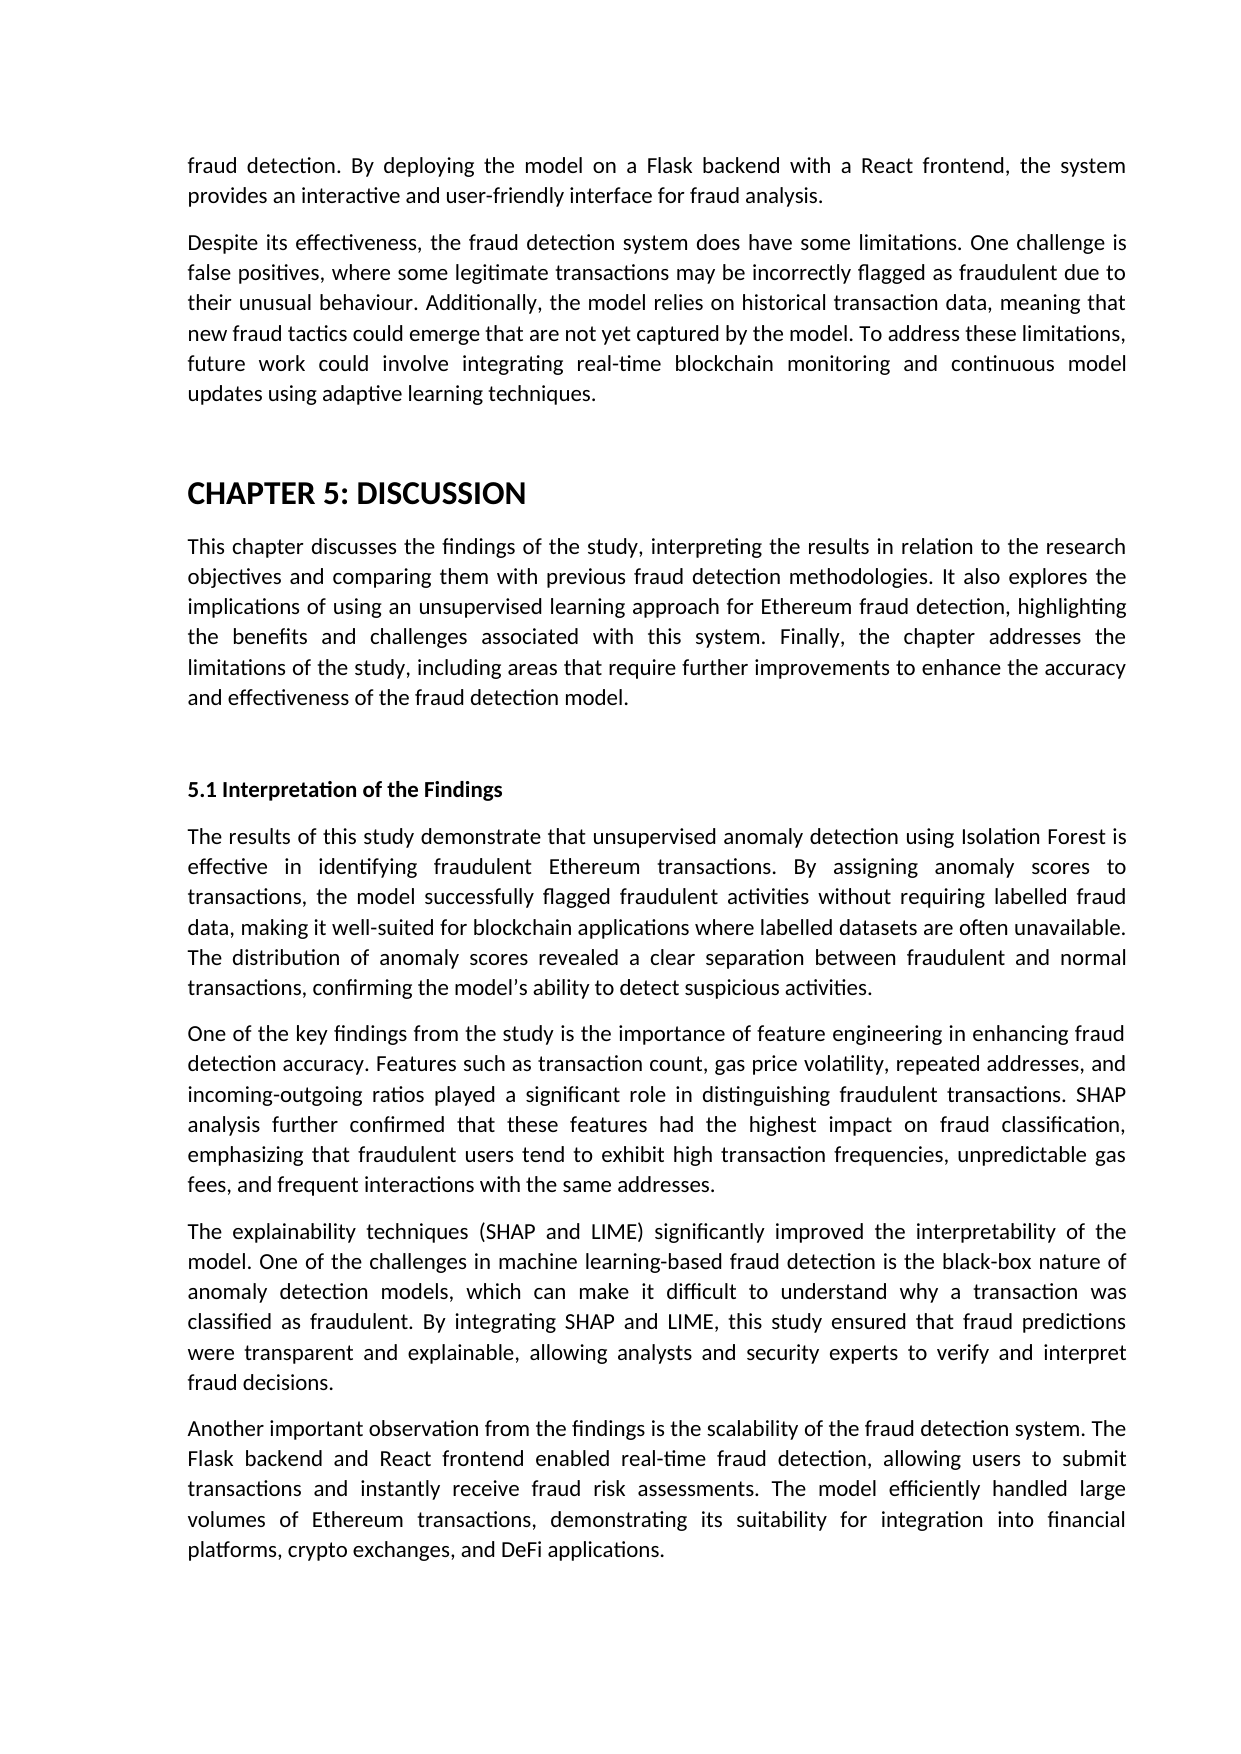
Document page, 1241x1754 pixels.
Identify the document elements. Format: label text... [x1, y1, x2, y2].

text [187, 151, 1128, 210]
text This chapter discusses the findings of the study, interpreting the results in relation to the research objectives and comparing them with previous fraud detection methodologies. It also explores the implications of using an unsupervised learning approach for Ethereum fraud detection, highlighting the benefits and challenges associated with this system. Finally, the chapter addresses the limitations of the study, including areas that require further improvements to enhance the accuracy and effectiveness of the fraud detection model. [187, 532, 1128, 711]
text The explainability techniques (SHAP and LIME) significantly improved the interpretability of the model. One of the challenges in machine learning-based fraud detection is the black-box nature of anomaly detection models, which can make it difficult to understand why a transaction was classified as fraudulent. By integrating SHAP and LIME, this study ensured that fraud predictions were transparent and explainable, allowing analysts and security experts to verify and interpret fraud decisions. [187, 1217, 1128, 1396]
text One of the key findings from the study is the importance of feature engineering in enhancing fraud detection accuracy. Features such as transaction count, gas price volatility, repeated addresses, and incoming-outgoing ratios played a significant role in distinguishing fraudulent transactions. SHAP analysis further confirmed that these features had the highest impact on fraud classification, emphasizing that fraudulent users tend to exhibit high transaction frequencies, unpredictable gas fees, and frequent interactions with the same addresses. [187, 1019, 1128, 1198]
text The results of this study demonstrate that unsupervised anomaly detection using Isolation Forest is effective in identifying fraudulent Ethereum transactions. By assigning anomaly scores to transactions, the model successfully flagged fraudulent activities without requiring labelled fraud data, making it well-suited for blockchain applications where labelled datasets are often unavailable. The distribution of anomaly scores revealed a clear separation between fraudulent and normal transactions, confirming the model’s ability to detect suspicious activities. [187, 822, 1128, 1001]
text Despite its effectiveness, the fraud detection system does have some limitations. One challenge is false positives, where some legitimate transactions may be incorrectly flagged as fraudulent due to their unusual behaviour. Additionally, the model relies on historical transaction data, meaning that new fraud tactics could emerge that are not yet captured by the model. To address these limitations, future work could involve integrating real-time blockchain monitoring and continuous model updates using adaptive learning techniques. [187, 228, 1128, 407]
text CHAPTER 5: DISCUSSION [187, 472, 1128, 512]
text 5.1 Interpretation of the Findings [187, 776, 1128, 804]
text Another important observation from the findings is the scalability of the fraud detection system. The Flask backend and React frontend enabled real-time fraud detection, allowing users to submit transactions and instantly receive fraud risk assessments. The model efficiently handled large volumes of Ethereum transactions, demonstrating its suitability for integration into financial platforms, crypto exchanges, and DeFi applications. [187, 1414, 1128, 1563]
